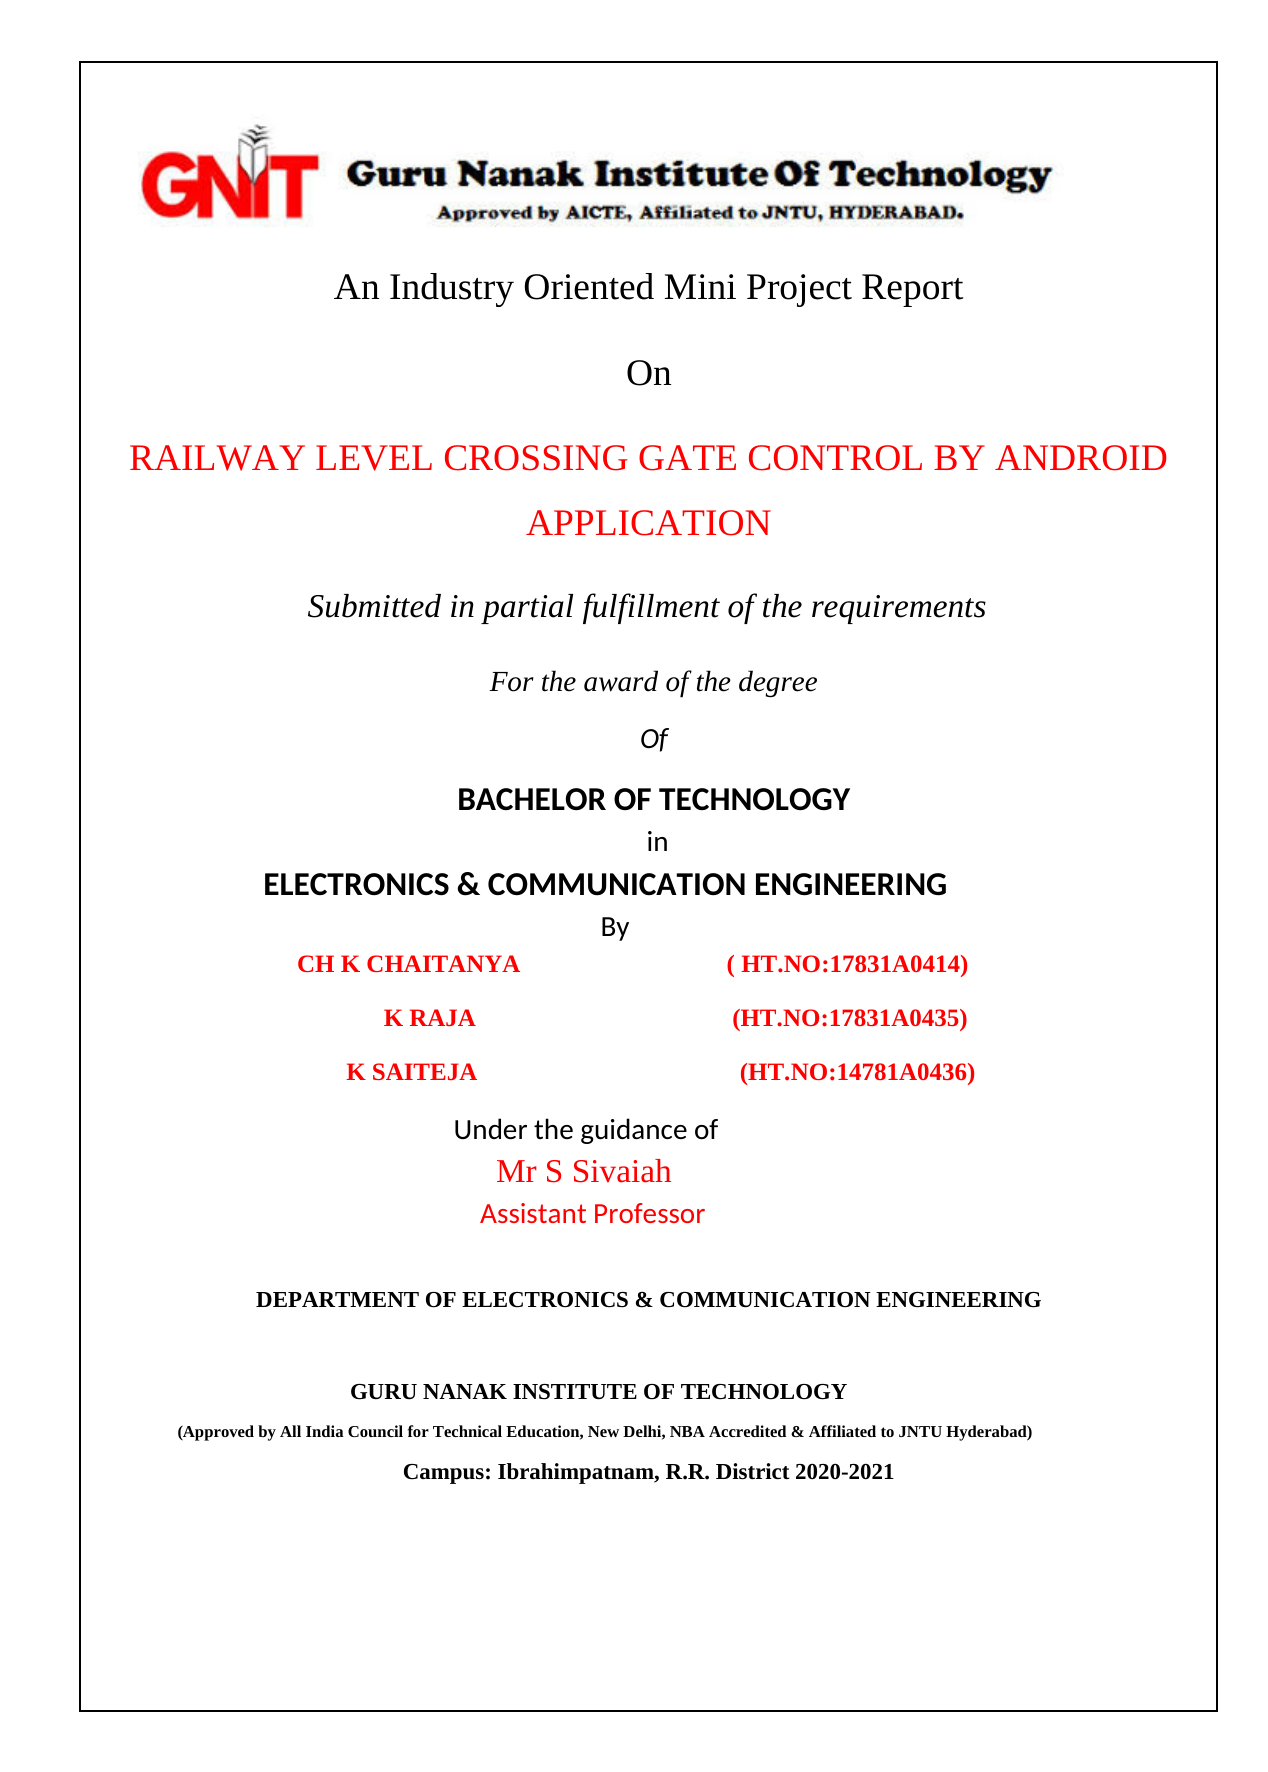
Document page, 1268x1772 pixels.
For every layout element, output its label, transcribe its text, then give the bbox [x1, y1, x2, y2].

text Assistant Professor [269, 1196, 1207, 1231]
text RAILWAY LEVEL CROSSING GATE CONTROL BY ANDROID APPLICATION [90, 436, 1207, 543]
text Campus: Ibrahimpatnam, R.R. District 2020-2021 [90, 1458, 1207, 1485]
text in [320, 823, 988, 858]
text Under the guidance of [269, 1111, 1207, 1147]
text An Industry Oriented Mini Project Report [90, 264, 1207, 308]
text CH K CHAITANYA ( HT.NO:17831A0414) [90, 949, 1207, 978]
text (Approved by All India Council for Technical Education, New Delhi, NBA Accredited & Affiliated to JNTU Hyderabad) [90, 1422, 1207, 1441]
text For the award of the degree [100, 664, 1207, 698]
text K RAJA (HT.NO:17831A0435) [90, 1003, 1207, 1032]
text On [90, 350, 1207, 393]
text ELECTRONICS & COMMUNICATION ENGINEERING [90, 863, 1207, 903]
text Mr S Sivaiah [269, 1152, 1207, 1190]
text Submitted in partial fulfillment of the requirements [90, 586, 1207, 624]
text BACHELOR OF TECHNOLOGY [320, 778, 988, 819]
text K SAITEJA (HT.NO:14781A0436) [90, 1057, 1207, 1086]
text By [269, 908, 1207, 944]
text DEPARTMENT OF ELECTRONICS & COMMUNICATION ENGINEERING [90, 1286, 1207, 1312]
text Of [100, 720, 1207, 756]
picture [126, 114, 1064, 243]
text GURU NANAK INSTITUTE OF TECHNOLOGY [315, 1378, 1207, 1404]
